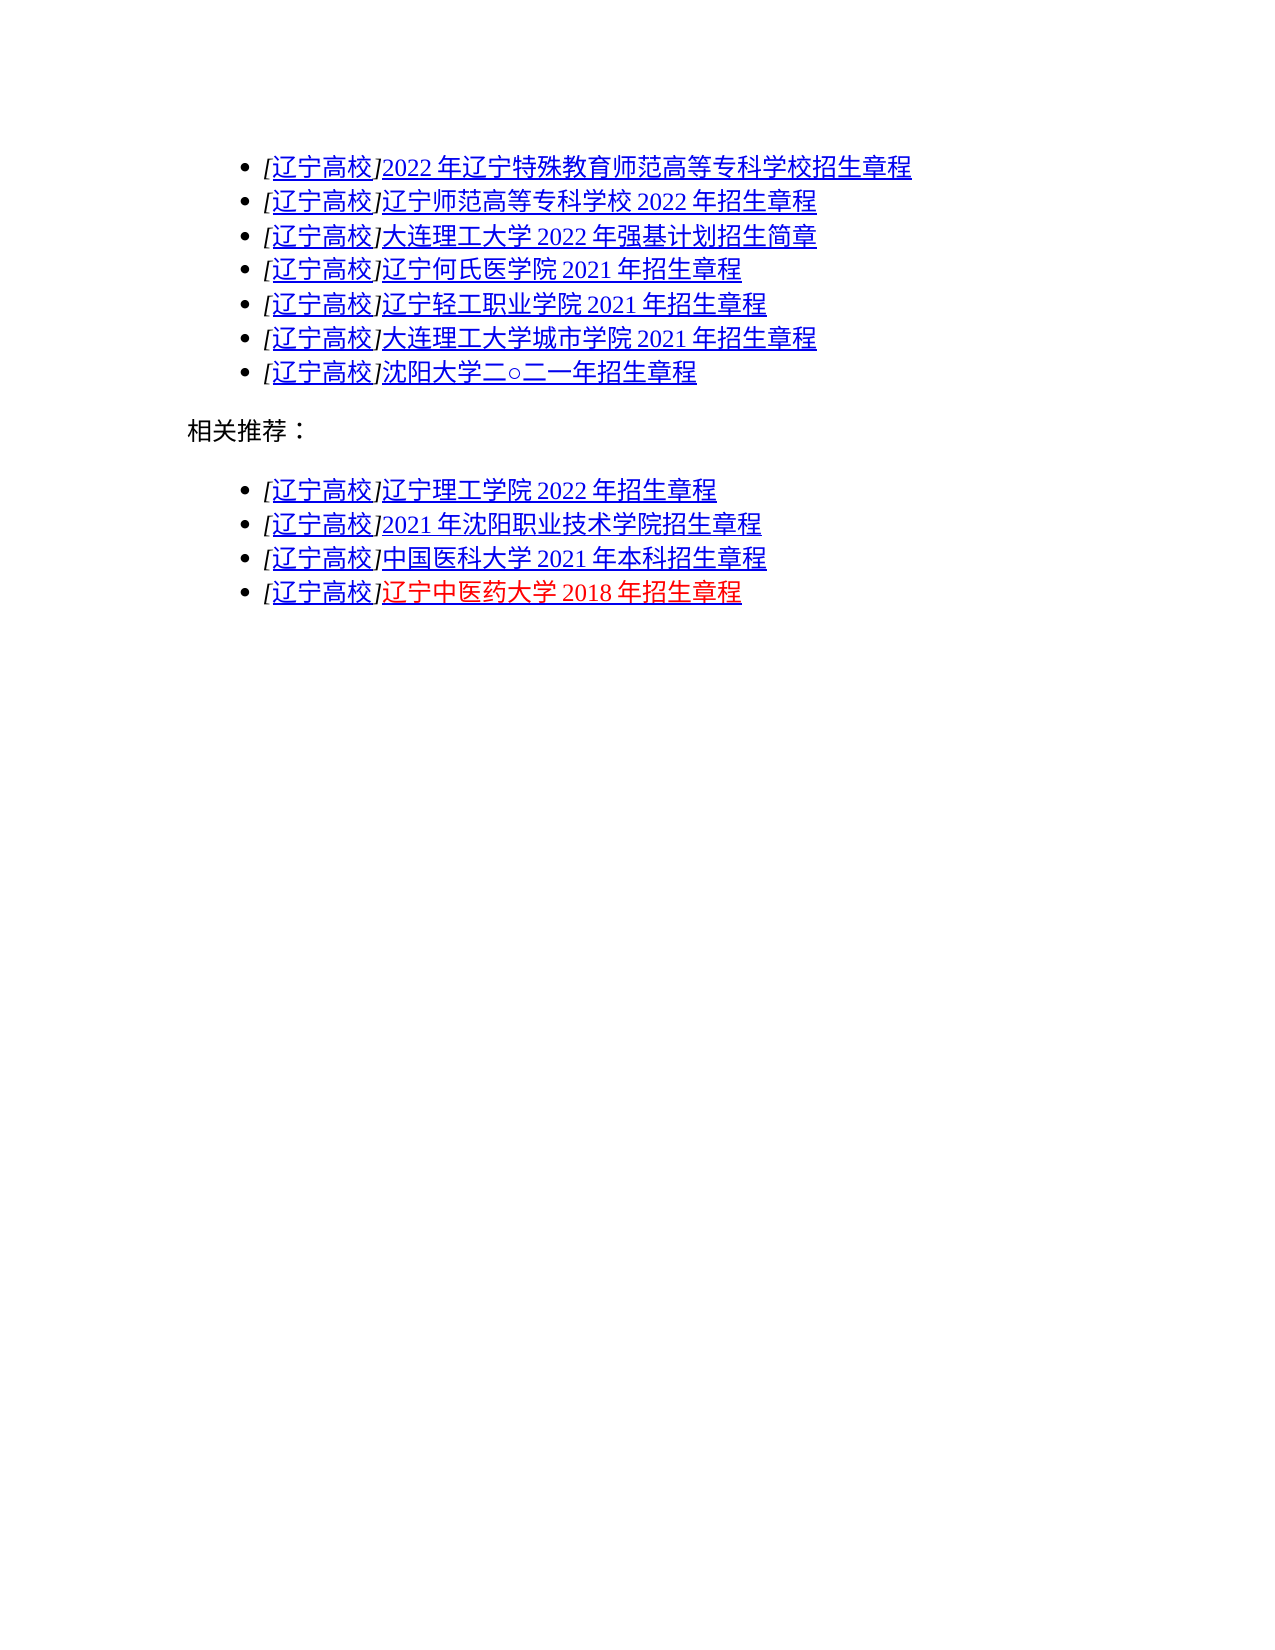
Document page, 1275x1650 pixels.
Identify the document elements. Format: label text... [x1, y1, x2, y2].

list [辽宁高校]大连理工大学2022年强基计划招生简章 [241, 218, 1087, 252]
list [辽宁高校]辽宁何氏医学院2021年招生章程 [241, 252, 1087, 286]
list [辽宁高校]沈阳大学二○二一年招生章程 [241, 354, 1087, 388]
text 相关推荐： [187, 413, 1087, 447]
list [辽宁高校]辽宁师范高等专科学校2022年招生章程 [241, 184, 1087, 218]
list [辽宁高校]大连理工大学城市学院2021年招生章程 [241, 320, 1087, 354]
list [辽宁高校]中国医科大学2021年本科招生章程 [241, 541, 1087, 575]
list [辽宁高校]2021年沈阳职业技术学院招生章程 [241, 507, 1087, 541]
list [辽宁高校]2022年辽宁特殊教育师范高等专科学校招生章程 [241, 150, 1087, 184]
list [辽宁高校]辽宁中医药大学2018年招生章程 [241, 575, 1087, 609]
list [辽宁高校]辽宁理工学院2022年招生章程 [241, 472, 1087, 507]
list [辽宁高校]辽宁轻工职业学院2021年招生章程 [241, 286, 1087, 320]
